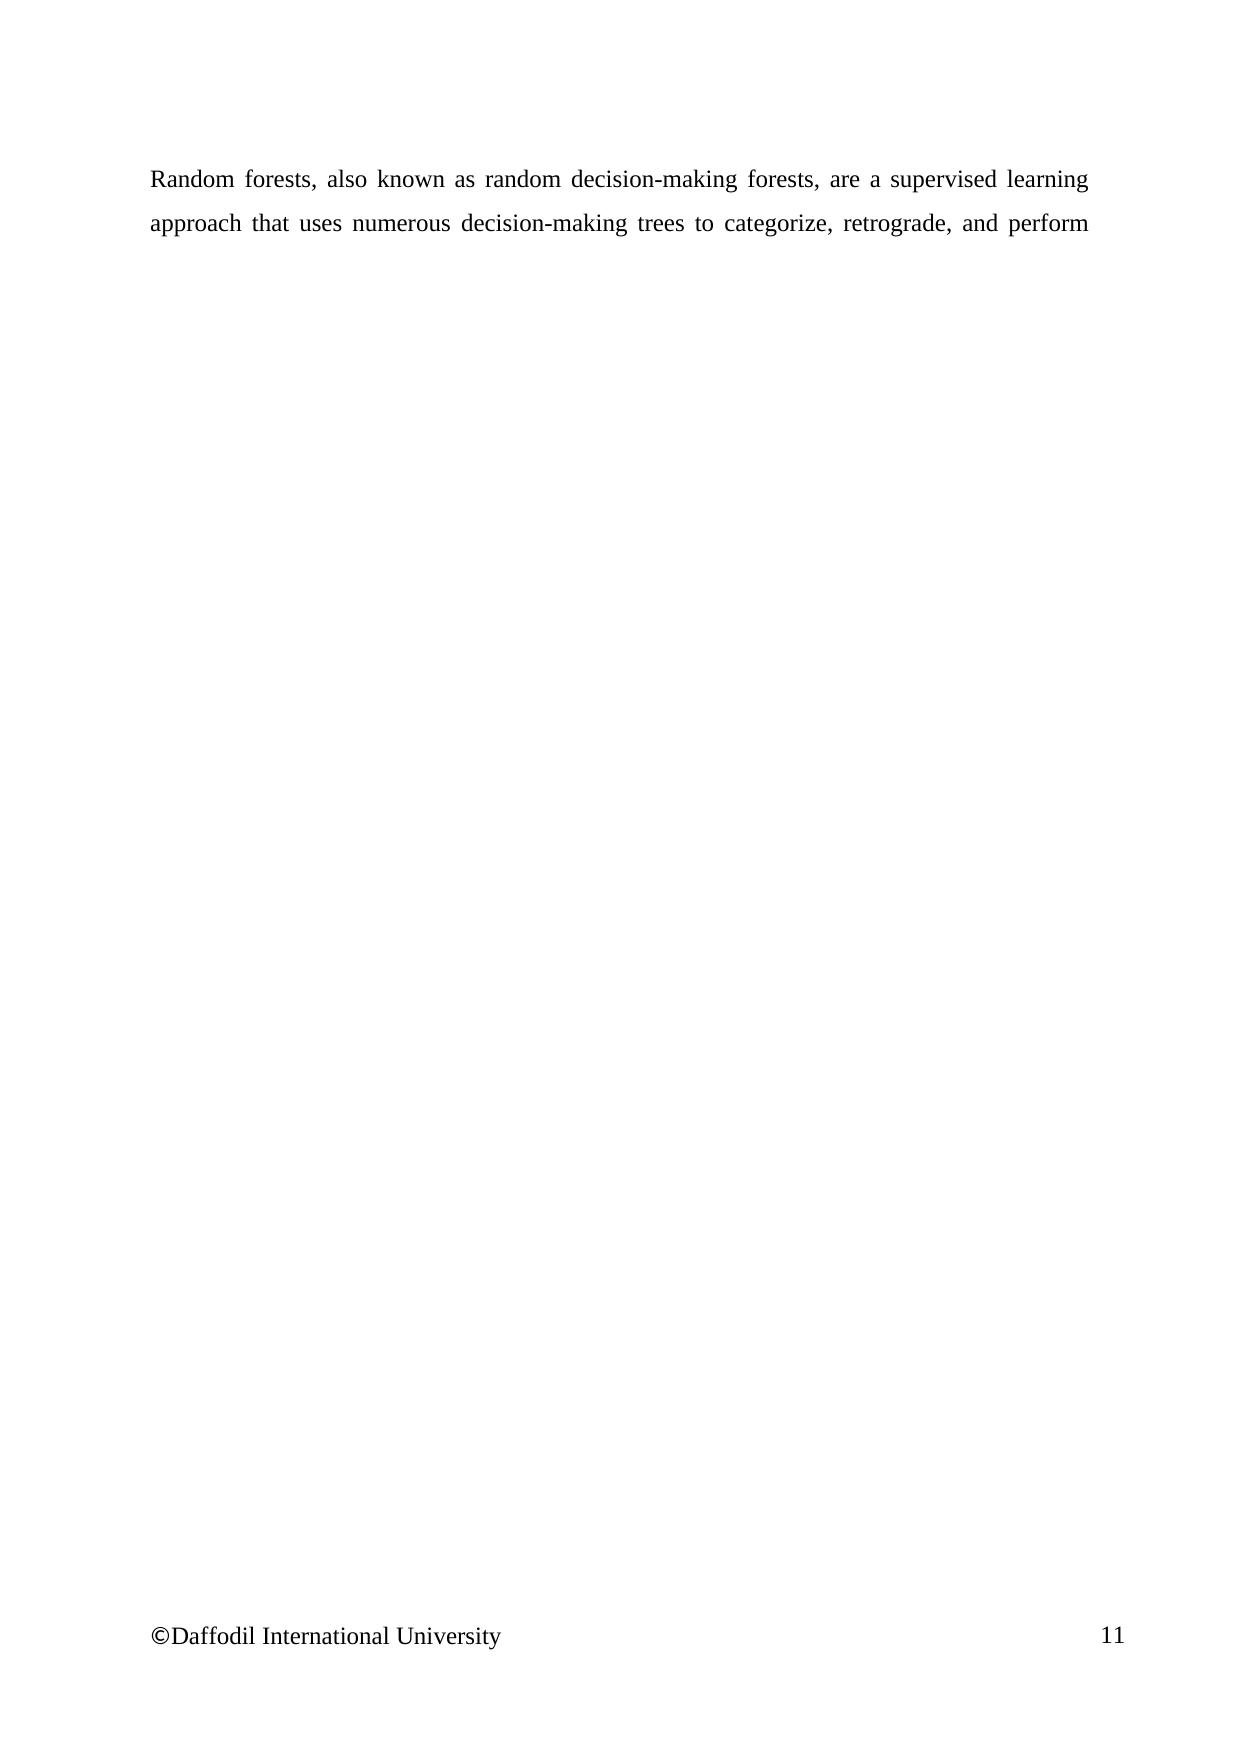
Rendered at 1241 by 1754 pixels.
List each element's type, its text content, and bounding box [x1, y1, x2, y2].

text Random forests, also known as random decision-making forests, are a supervised learning approach that uses numerous decision-making trees to categorize, retrograde, and perform [150, 164, 1140, 236]
